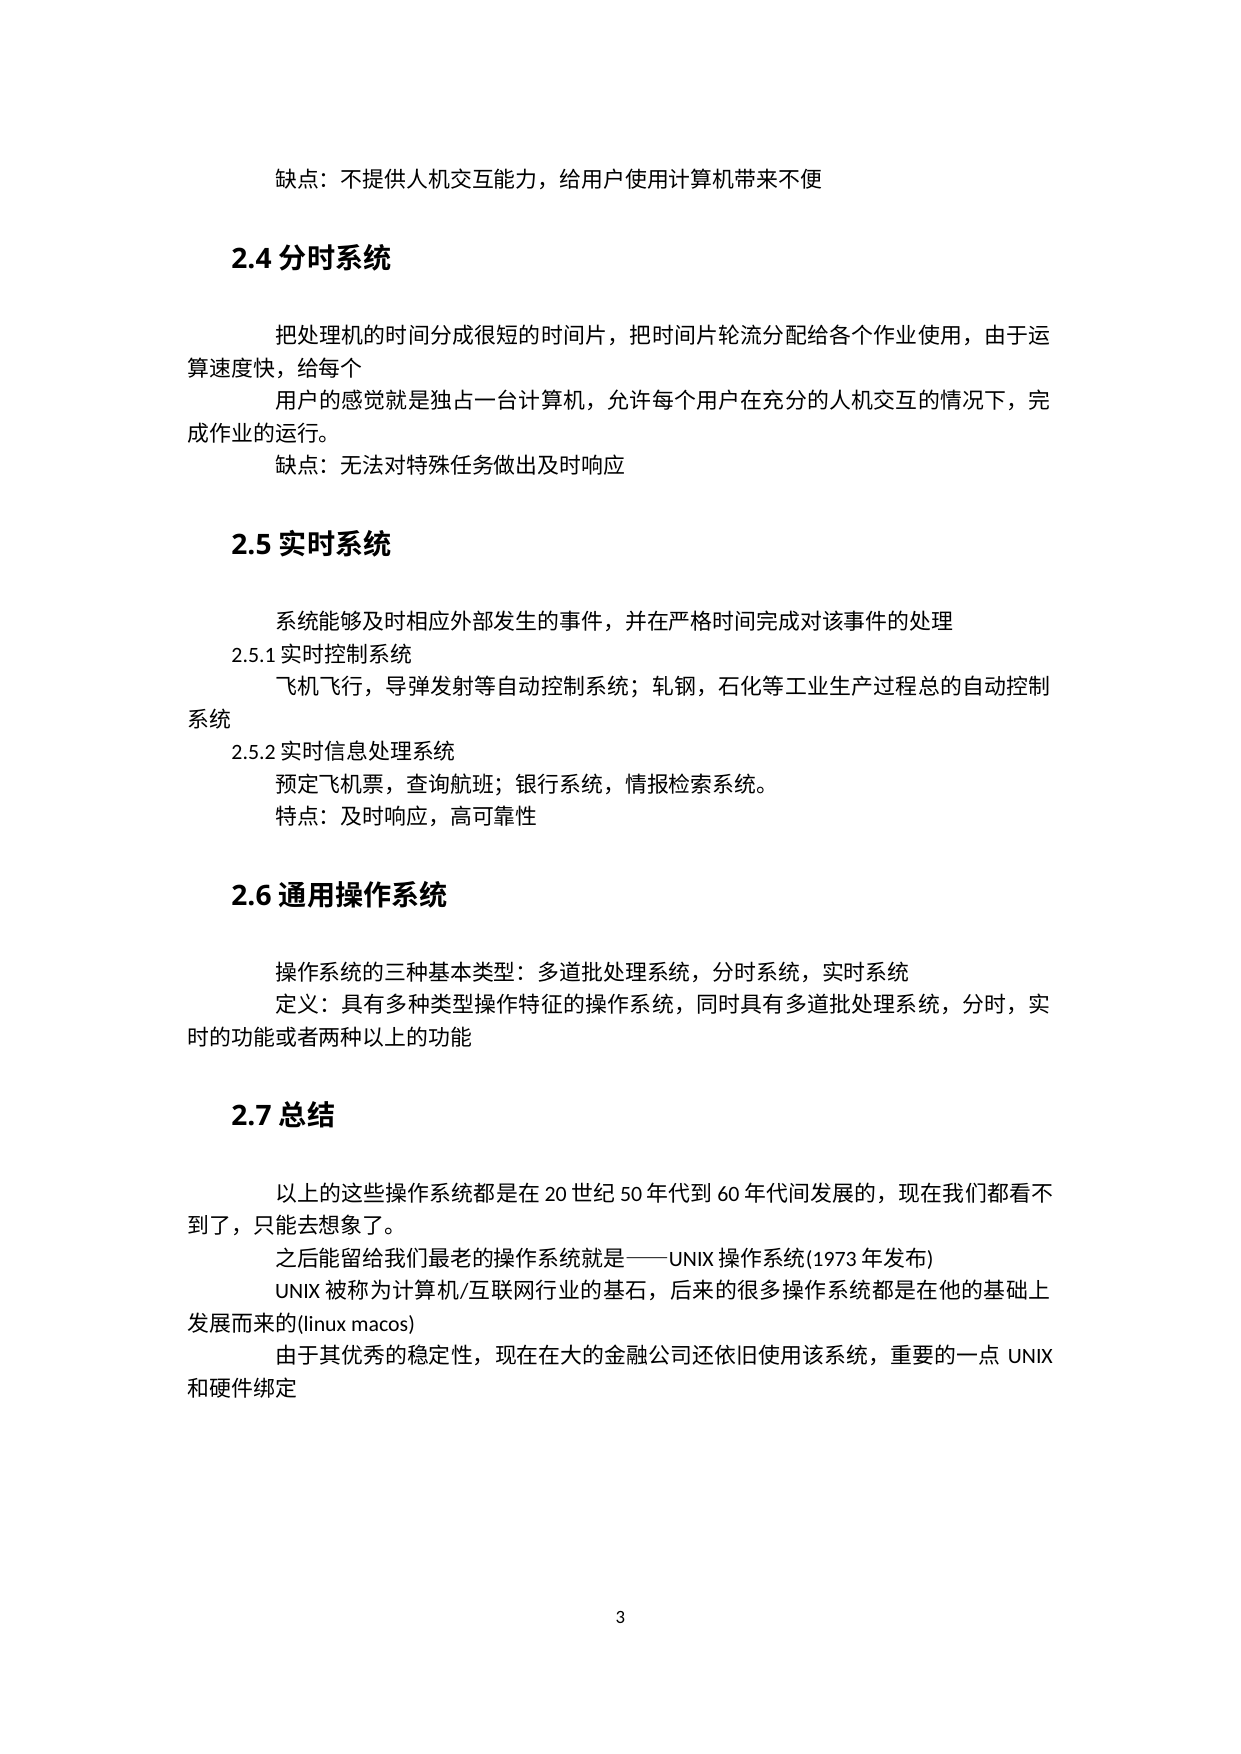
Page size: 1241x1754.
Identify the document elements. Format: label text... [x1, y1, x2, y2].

text 缺点：不提供人机交互能力，给用户使用计算机带来不便 [187, 162, 1053, 194]
text 用户的感觉就是独占一台计算机，允许每个用户在充分的人机交互的情况下，完成作业的运行。 [187, 383, 1053, 448]
text 由于其优秀的稳定性，现在在大的金融公司还依旧使用该系统，重要的一点UNIX和硬件绑定 [187, 1338, 1053, 1403]
text 把处理机的时间分成很短的时间片，把时间片轮流分配给各个作业使用，由于运算速度快，给每个 [187, 318, 1053, 383]
text 定义：具有多种类型操作特征的操作系统，同时具有多道批处理系统，分时，实时的功能或者两种以上的功能 [187, 987, 1053, 1052]
text 预定飞机票，查询航班；银行系统，情报检索系统。 [187, 766, 1053, 799]
text 操作系统的三种基本类型：多道批处理系统，分时系统，实时系统 [187, 954, 1053, 987]
subtitle 2.5 实时系统 [187, 509, 1053, 574]
text 特点：及时响应，高可靠性 [187, 799, 1053, 831]
subtitle 2.7 总结 [187, 1081, 1053, 1146]
text 之后能留给我们最老的操作系统就是——UNIX操作系统(1973年发布) [187, 1240, 1053, 1273]
text 2.5.1 实时控制系统 [187, 636, 1053, 669]
text UNIX被称为计算机/互联网行业的基石，后来的很多操作系统都是在他的基础上发展而来的(linux macos) [187, 1273, 1053, 1338]
subtitle 2.6 通用操作系统 [187, 860, 1053, 925]
subtitle 2.4 分时系统 [187, 224, 1053, 289]
text 系统能够及时相应外部发生的事件，并在严格时间完成对该事件的处理 [187, 604, 1053, 636]
text 飞机飞行，导弹发射等自动控制系统；轧钢，石化等工业生产过程总的自动控制系统 [187, 669, 1053, 734]
text 2.5.2 实时信息处理系统 [187, 734, 1053, 766]
text 以上的这些操作系统都是在20世纪50年代到60年代间发展的，现在我们都看不到了，只能去想象了。 [187, 1175, 1053, 1240]
text 缺点：无法对特殊任务做出及时响应 [187, 448, 1053, 480]
